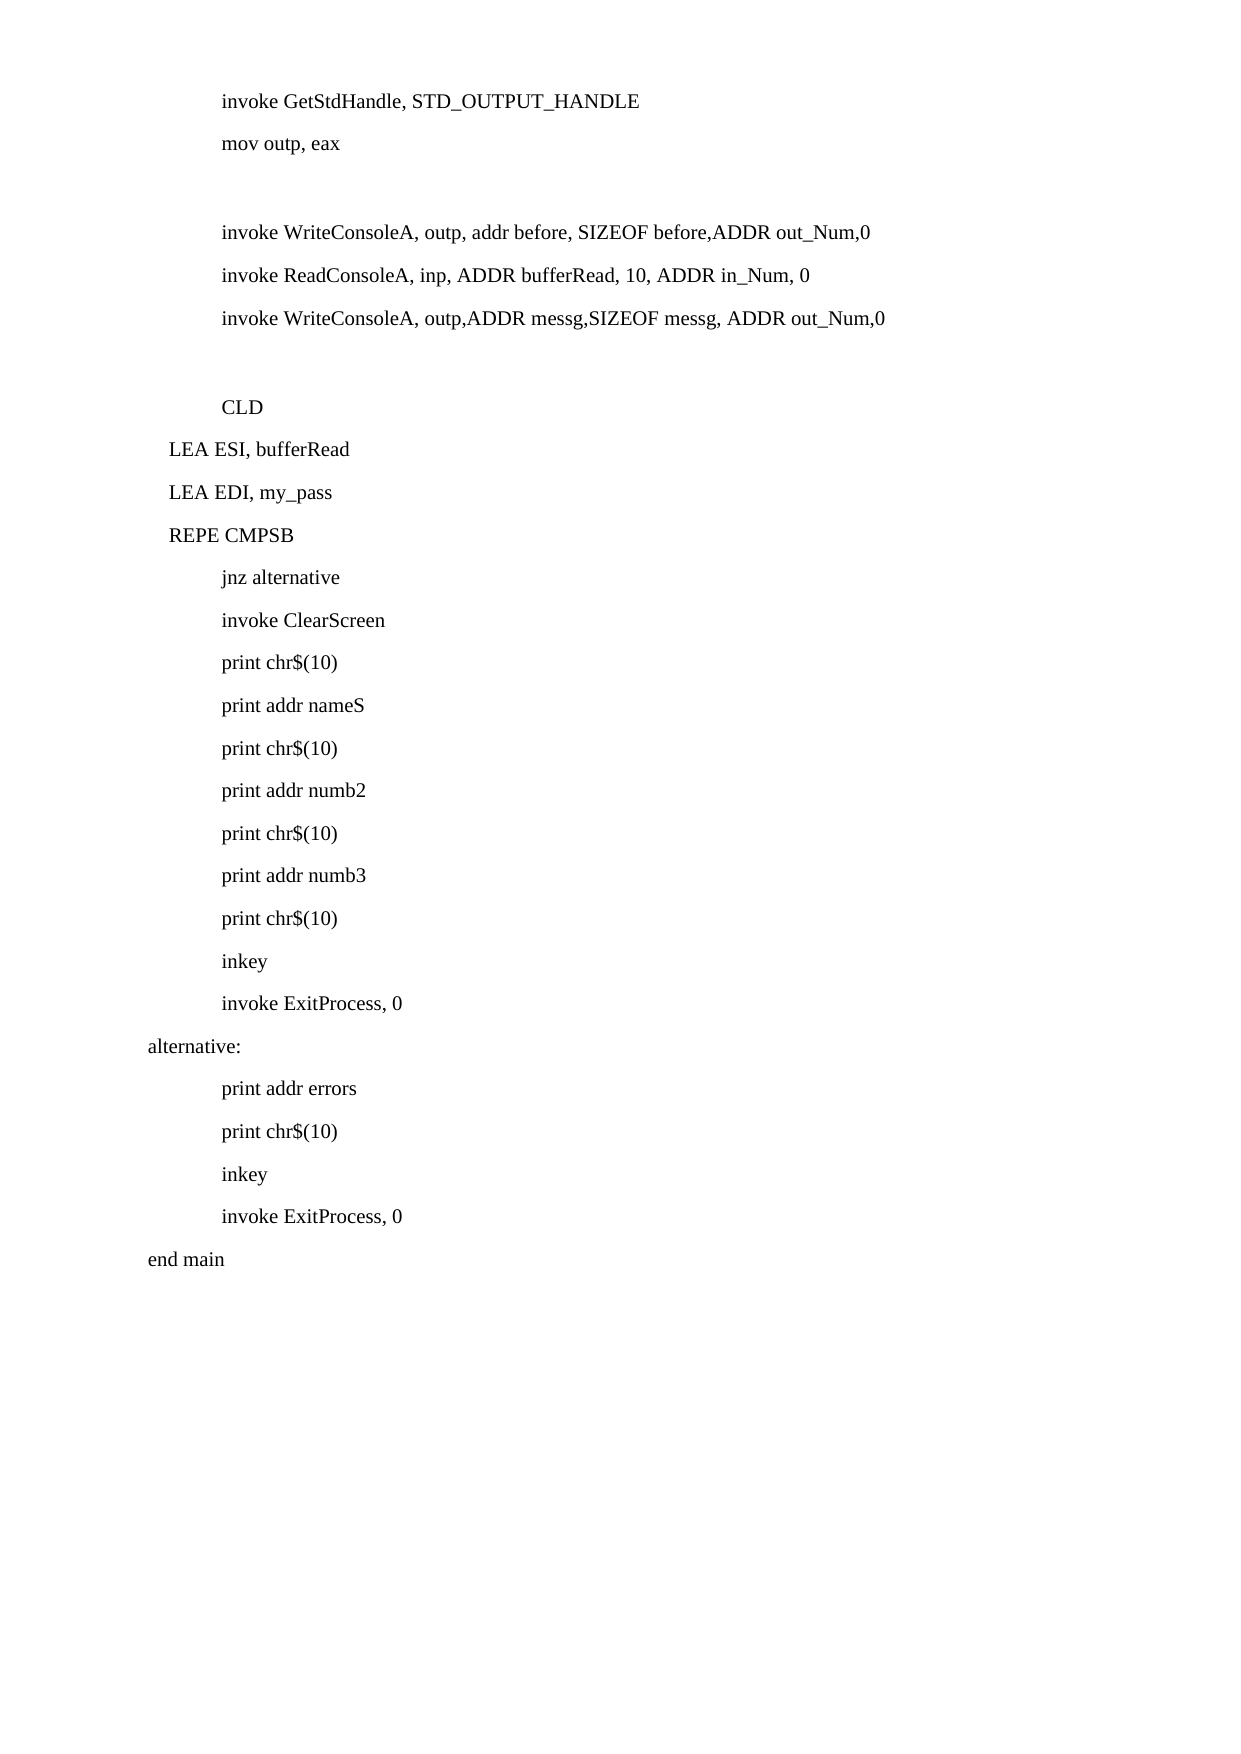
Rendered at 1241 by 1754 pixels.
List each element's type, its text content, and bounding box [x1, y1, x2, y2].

text print chr$(10) [148, 906, 1152, 930]
text invoke ReadConsoleA, inp, ADDR bufferRead, 10, ADDR in_Num, 0 [148, 263, 1152, 287]
text invoke ExitProcess, 0 [148, 1204, 1152, 1228]
text print chr$(10) [148, 821, 1152, 845]
text invoke GetStdHandle, STD_OUTPUT_HANDLE [148, 88, 1152, 113]
text print chr$(10) [148, 736, 1152, 759]
text end main [148, 1247, 1152, 1271]
text jnz alternative [148, 565, 1152, 589]
text LEA ESI, bufferRead [148, 437, 1152, 461]
text LEA EDI, my_pass [148, 480, 1152, 504]
text REPE CMPSB [148, 522, 1152, 547]
text print chr$(10) [148, 650, 1152, 674]
text CLD [148, 395, 1152, 419]
text print addr numb2 [148, 778, 1152, 802]
text inkey [148, 1162, 1152, 1186]
text alternative: [148, 1034, 1152, 1058]
text invoke ClearScreen [148, 608, 1152, 632]
text invoke WriteConsoleA, outp, addr before, SIZEOF before,ADDR out_Num,0 [148, 220, 1152, 244]
text print addr errors [148, 1076, 1152, 1100]
text print addr nameS [148, 693, 1152, 717]
text invoke WriteConsoleA, outp,ADDR messg,SIZEOF messg, ADDR out_Num,0 [148, 306, 1152, 329]
text inkey [148, 948, 1152, 973]
text print chr$(10) [148, 1119, 1152, 1143]
text print addr numb3 [148, 863, 1152, 887]
text mov outp, eax [148, 131, 1152, 155]
text invoke ExitProcess, 0 [148, 991, 1152, 1015]
